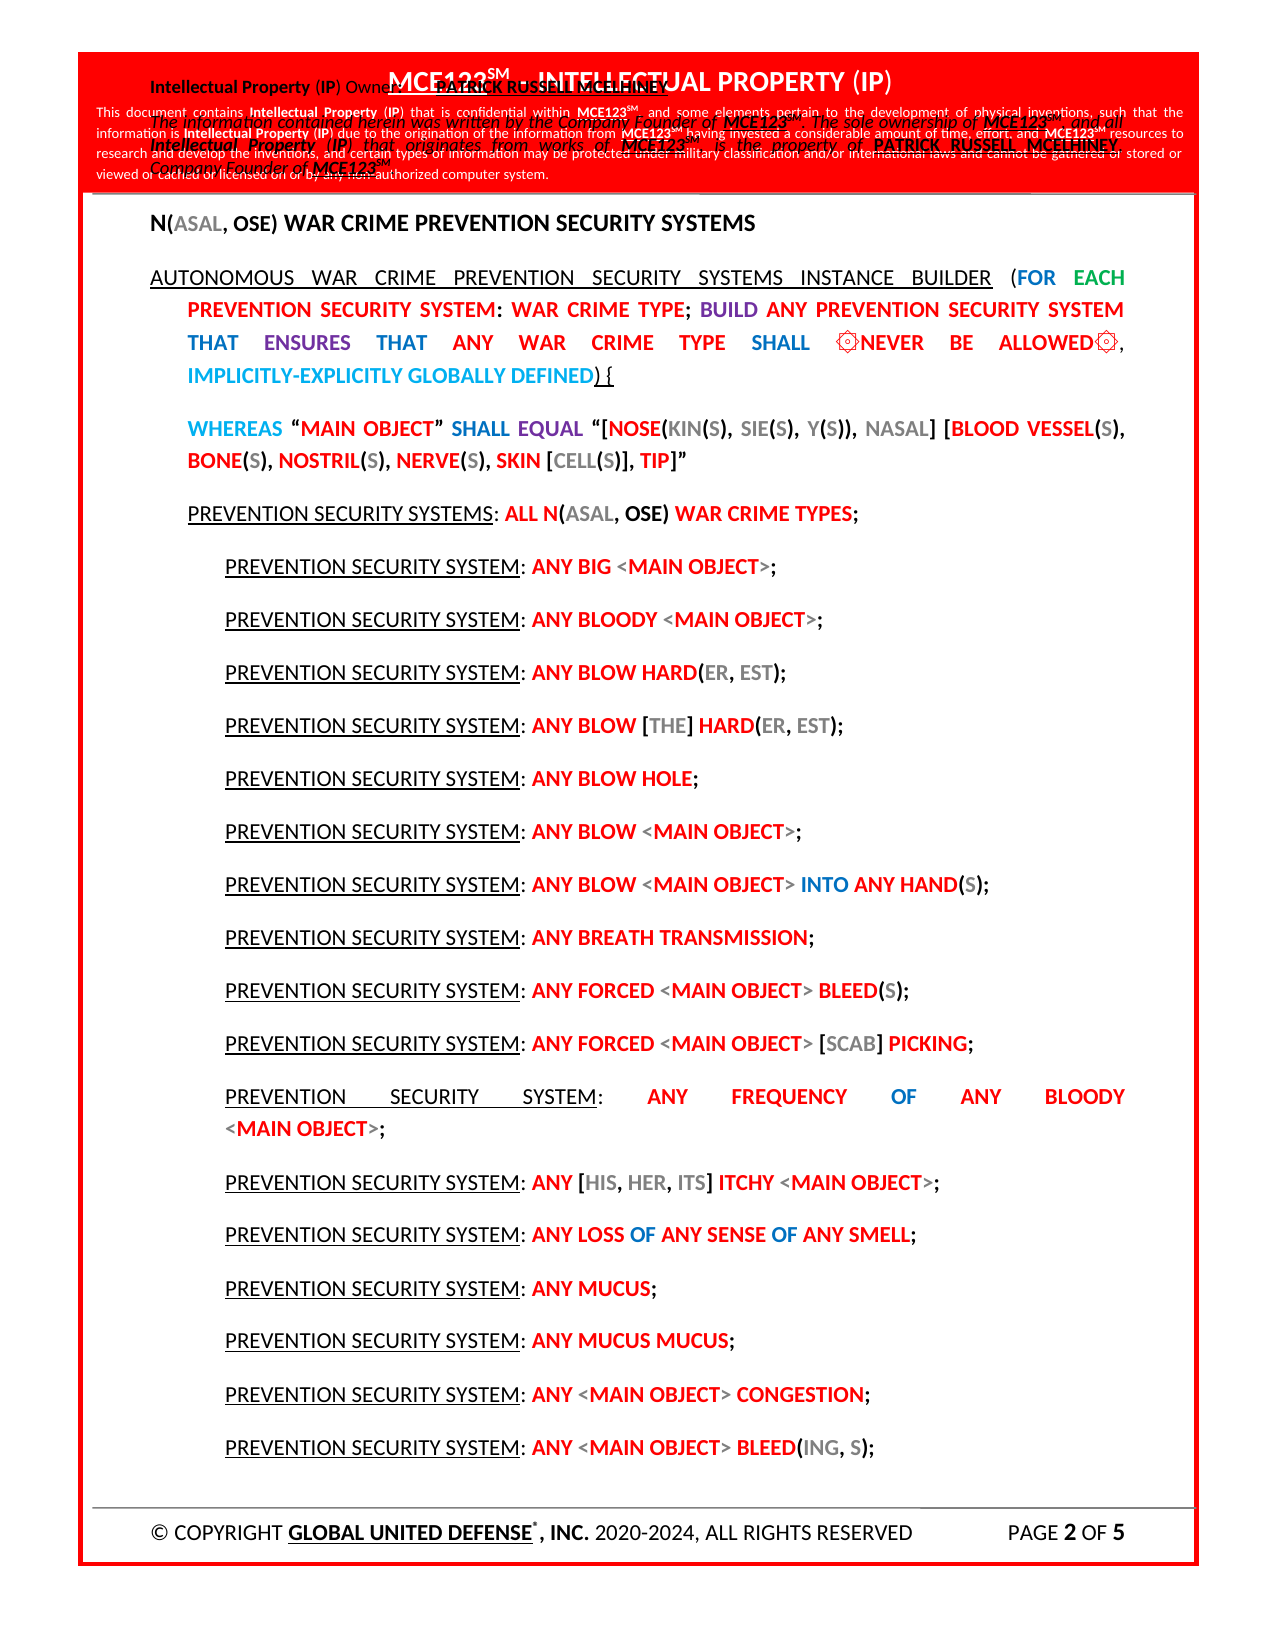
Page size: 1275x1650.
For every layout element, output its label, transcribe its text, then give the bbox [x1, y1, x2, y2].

text PREVENTION SECURITY SYSTEM: ANY FORCED <MAIN OBJECT> BLEED(S); [225, 976, 1125, 1004]
text PREVENTION SECURITY SYSTEM: ANY BLOW HARD(ER, EST); [225, 658, 1125, 686]
text PREVENTION SECURITY SYSTEM: ANY BLOODY <MAIN OBJECT>; [225, 605, 1125, 633]
text PREVENTION SECURITY SYSTEM: ANY BLOW HOLE; [225, 764, 1125, 792]
text PREVENTION SECURITY SYSTEM: ANY FORCED <MAIN OBJECT> [SCAB] PICKING; [225, 1029, 1125, 1057]
text PREVENTION SECURITY SYSTEM: ANY FREQUENCY OF ANY BLOODY <MAIN OBJECT>; [225, 1082, 1125, 1143]
text PREVENTION SECURITY SYSTEM: ANY LOSS OF ANY SENSE OF ANY SMELL; [225, 1221, 1125, 1249]
text PREVENTION SECURITY SYSTEM: ANY BLOW <MAIN OBJECT> INTO ANY HAND(S); [225, 870, 1125, 898]
text PREVENTION SECURITY SYSTEM: ANY BREATH TRANSMISSION; [225, 923, 1125, 951]
text AUTONOMOUS WAR CRIME PREVENTION SECURITY SYSTEMS INSTANCE BUILDER (FOR EACH PREVENTION SECURITY SYSTEM: WAR CRIME TYPE; BUILD ANY PREVENTION SECURITY SYSTEM THAT ENSURES THAT ANY WAR CRIME TYPE SHALL ۞NEVER BE ALLOWED۞, IMPLICITLY-EXPLICITLY GLOBALLY DEFINED) { [150, 263, 1125, 389]
text WHEREAS “MAIN OBJECT” SHALL EQUAL “[NOSE(KIN(S), SIE(S), Y(S)), NASAL] [BLOOD VESSEL(S), BONE(S), NOSTRIL(S), NERVE(S), SKIN [CELL(S)], TIP]” [187, 414, 1125, 474]
text PREVENTION SECURITY SYSTEM: ANY MUCUS; [225, 1274, 1125, 1302]
text PREVENTION SECURITY SYSTEM: ANY BIG <MAIN OBJECT>; [225, 552, 1125, 580]
text PREVENTION SECURITY SYSTEM: ANY BLOW <MAIN OBJECT>; [225, 817, 1125, 845]
text PREVENTION SECURITY SYSTEM: ANY MUCUS MUCUS; [225, 1327, 1125, 1355]
text N(ASAL, OSE) WAR CRIME PREVENTION SECURITY SYSTEMS [150, 207, 1125, 238]
text PREVENTION SECURITY SYSTEM: ANY [HIS, HER, ITS] ITCHY <MAIN OBJECT>; [225, 1168, 1125, 1196]
text PREVENTION SECURITY SYSTEM: ANY BLOW [THE] HARD(ER, EST); [225, 711, 1125, 739]
text PREVENTION SECURITY SYSTEM: ANY <MAIN OBJECT> CONGESTION; [225, 1380, 1125, 1408]
text PREVENTION SECURITY SYSTEMS: ALL N(ASAL, OSE) WAR CRIME TYPES; [187, 499, 1125, 527]
text PREVENTION SECURITY SYSTEM: ANY <MAIN OBJECT> BLEED(ING, S); [225, 1433, 1125, 1461]
